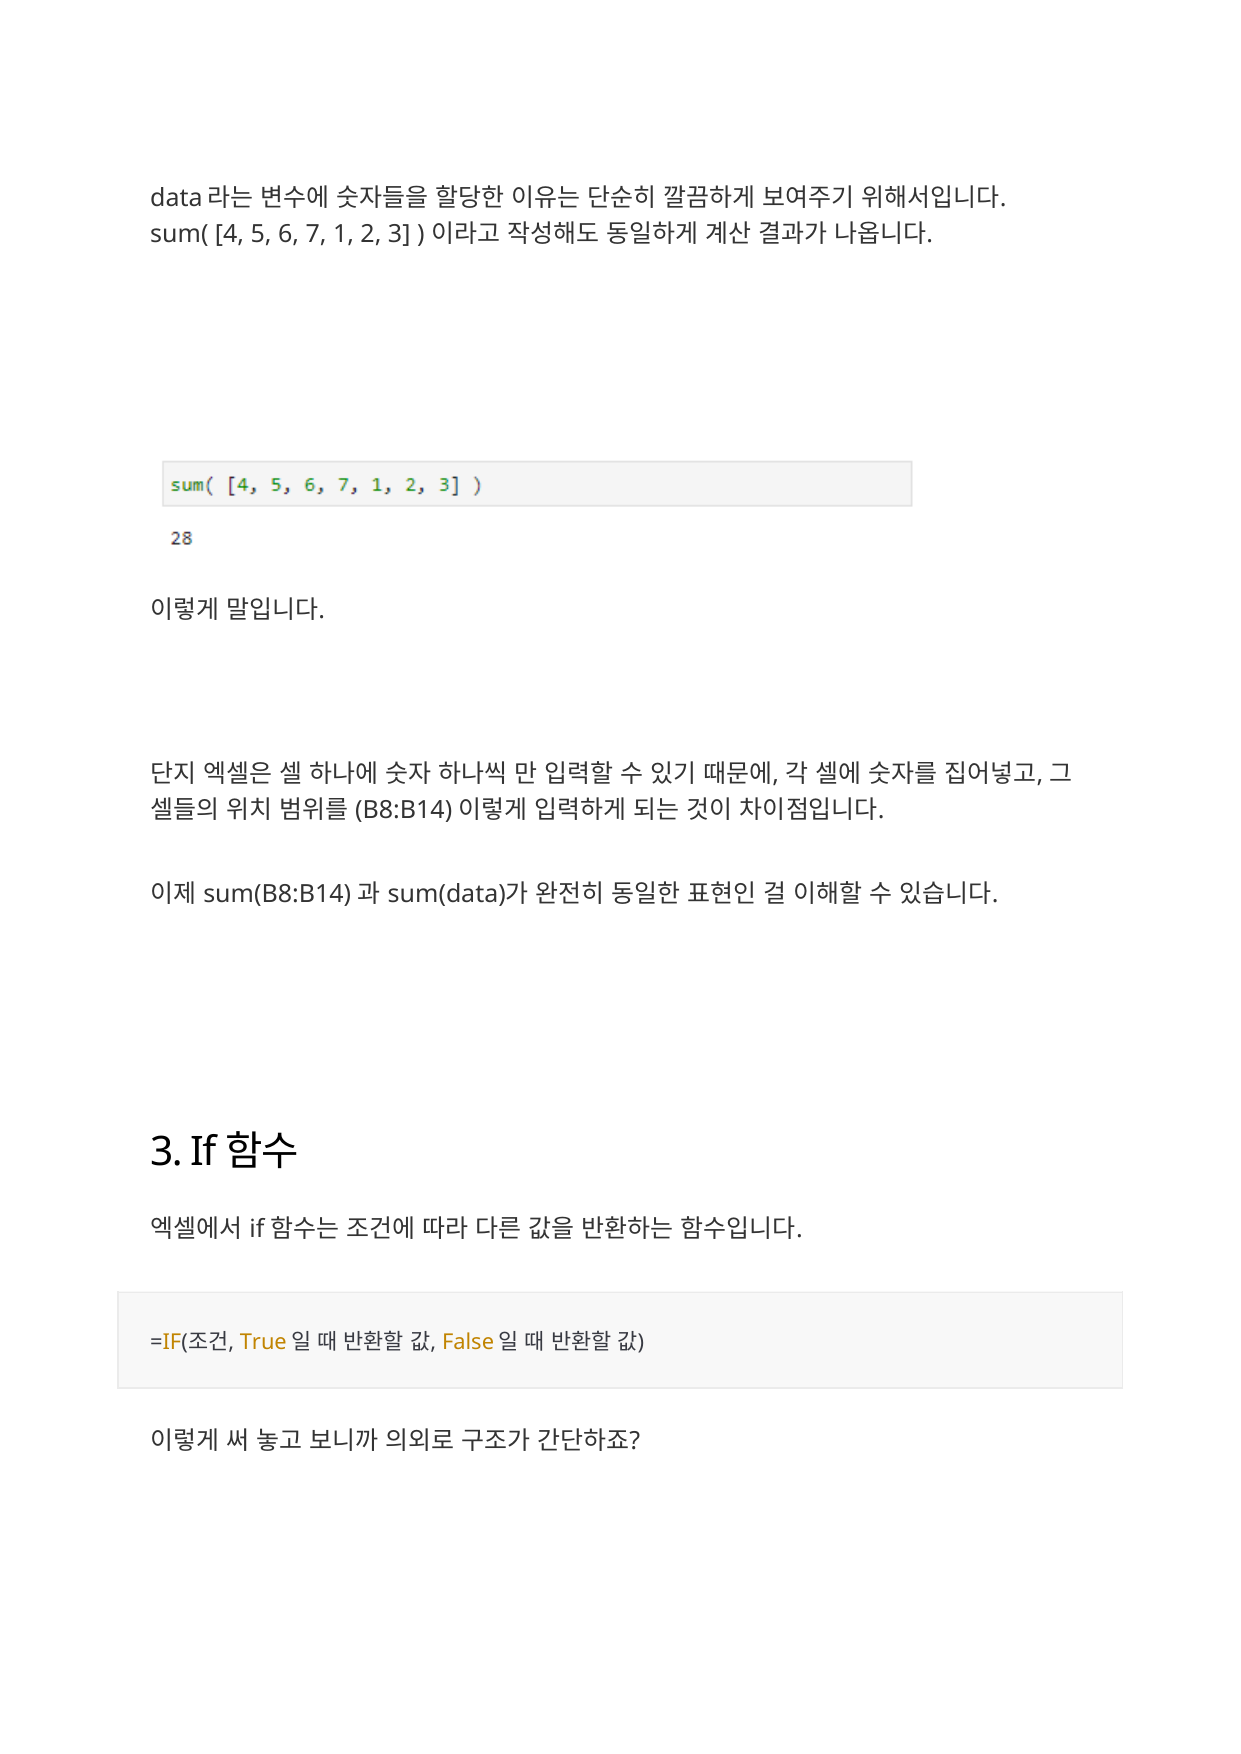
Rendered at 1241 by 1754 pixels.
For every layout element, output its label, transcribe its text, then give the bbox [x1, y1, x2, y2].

text 이제 sum(B8:B14) 과 sum(data)가 완전히 동일한 표현인 걸 이해할 수 있습니다. [150, 873, 1090, 909]
text 단지 엑셀은 셀 하나에 숫자 하나씩 만 입력할 수 있기 때문에, 각 셀에 숫자를 집어넣고, 그 셀들의 위치 범위를 (B8:B14) 이렇게 입력하게 되는 것이 차이점입니다. [150, 754, 1090, 826]
picture [150, 458, 919, 559]
text 엑셀에서 if 함수는 조건에 따라 다른 값을 반환하는 함수입니다. [150, 1208, 1090, 1244]
text 이렇게 말입니다. [150, 590, 1090, 626]
text 이렇게 써 놓고 보니까 의외로 구조가 간단하죠? [150, 1420, 1090, 1456]
text =IF(조건, True일 때 반환할 값, False일 때 반환할 값) [119, 1293, 1122, 1387]
text 3. If 함수 [150, 1118, 1090, 1177]
text data라는 변수에 숫자들을 할당한 이유는 단순히 깔끔하게 보여주기 위해서입니다. sum( [4, 5, 6, 7, 1, 2, 3] ) 이라고 작성해도 동일하게 계산 결과가 나옵니다. [150, 177, 1090, 250]
